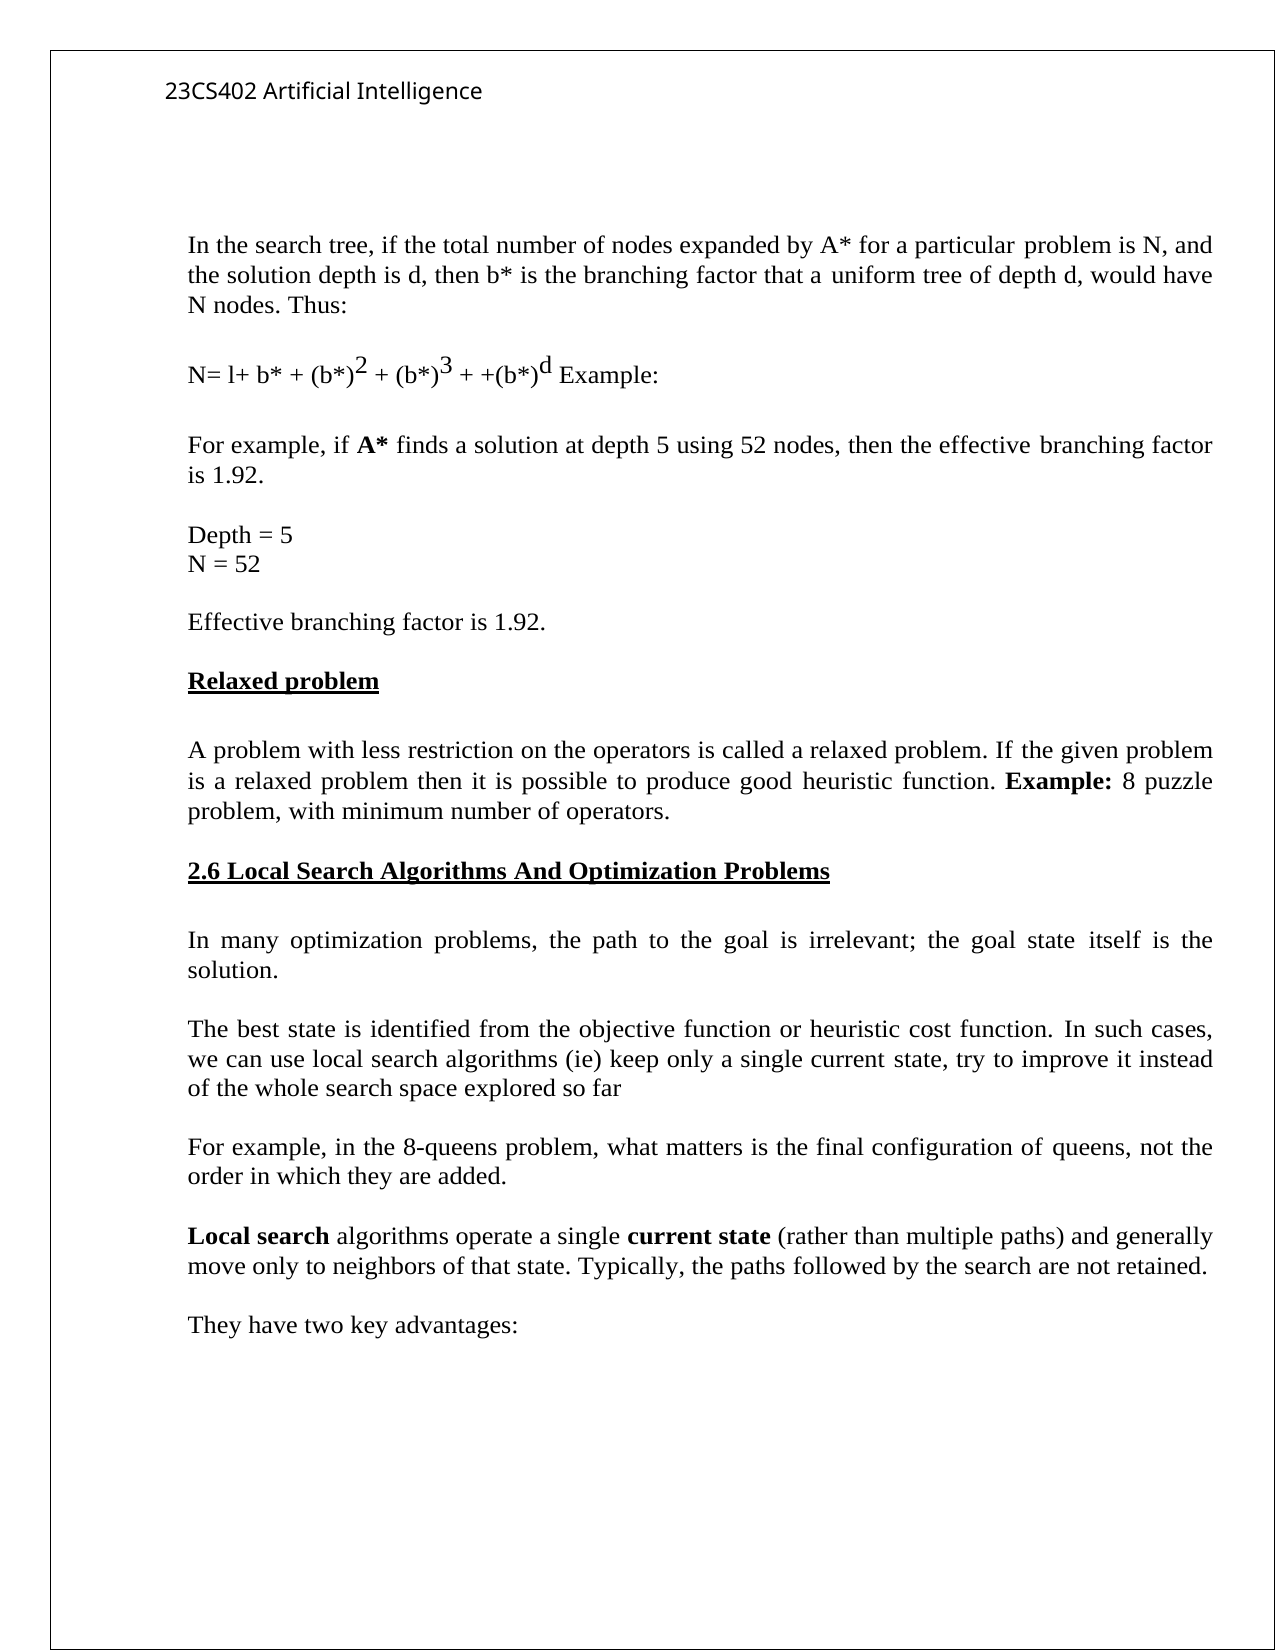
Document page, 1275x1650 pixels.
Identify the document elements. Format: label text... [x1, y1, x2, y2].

text Depth = 5 [187, 520, 1213, 548]
text N= l+ b* + (b*)2 + (b*)3 + +(b*)d Example: [187, 350, 1213, 389]
text They have two key advantages: [187, 1311, 1213, 1339]
subtitle 2.6 Local Search Algorithms And Optimization Problems [187, 856, 1213, 884]
text In many optimization problems, the path to the goal is irrelevant; the goal state itself is the solution. [187, 926, 1213, 984]
text In the search tree, if the total number of nodes expanded by A* for a particular problem is N, and the solution depth is d, then b* is the branching factor that a uniform tree of depth d, would have N nodes. Thus: [187, 230, 1213, 319]
text A problem with less restriction on the operators is called a relaxed problem. If the given problem is a relaxed problem then it is possible to produce good heuristic function. Example: 8 puzzle problem, with minimum number of operators. [187, 736, 1213, 824]
text For example, if A* finds a solution at depth 5 using 52 nodes, then the effective branching factor is 1.92. [187, 431, 1213, 489]
text N = 52 [187, 549, 1213, 578]
text The best state is identified from the objective function or heuristic cost function. In such cases, we can use local search algorithms (ie) keep only a single current state, try to improve it instead of the whole search space explored so far [187, 1014, 1213, 1102]
text Local search algorithms operate a single current state (rather than multiple paths) and generally move only to neighbors of that state. Typically, the paths followed by the search are not retained. [187, 1221, 1213, 1280]
subtitle Relaxed problem [187, 666, 1213, 694]
text Effective branching factor is 1.92. [187, 607, 1213, 636]
text For example, in the 8-queens problem, what matters is the final configuration of queens, not the order in which they are added. [187, 1132, 1213, 1190]
